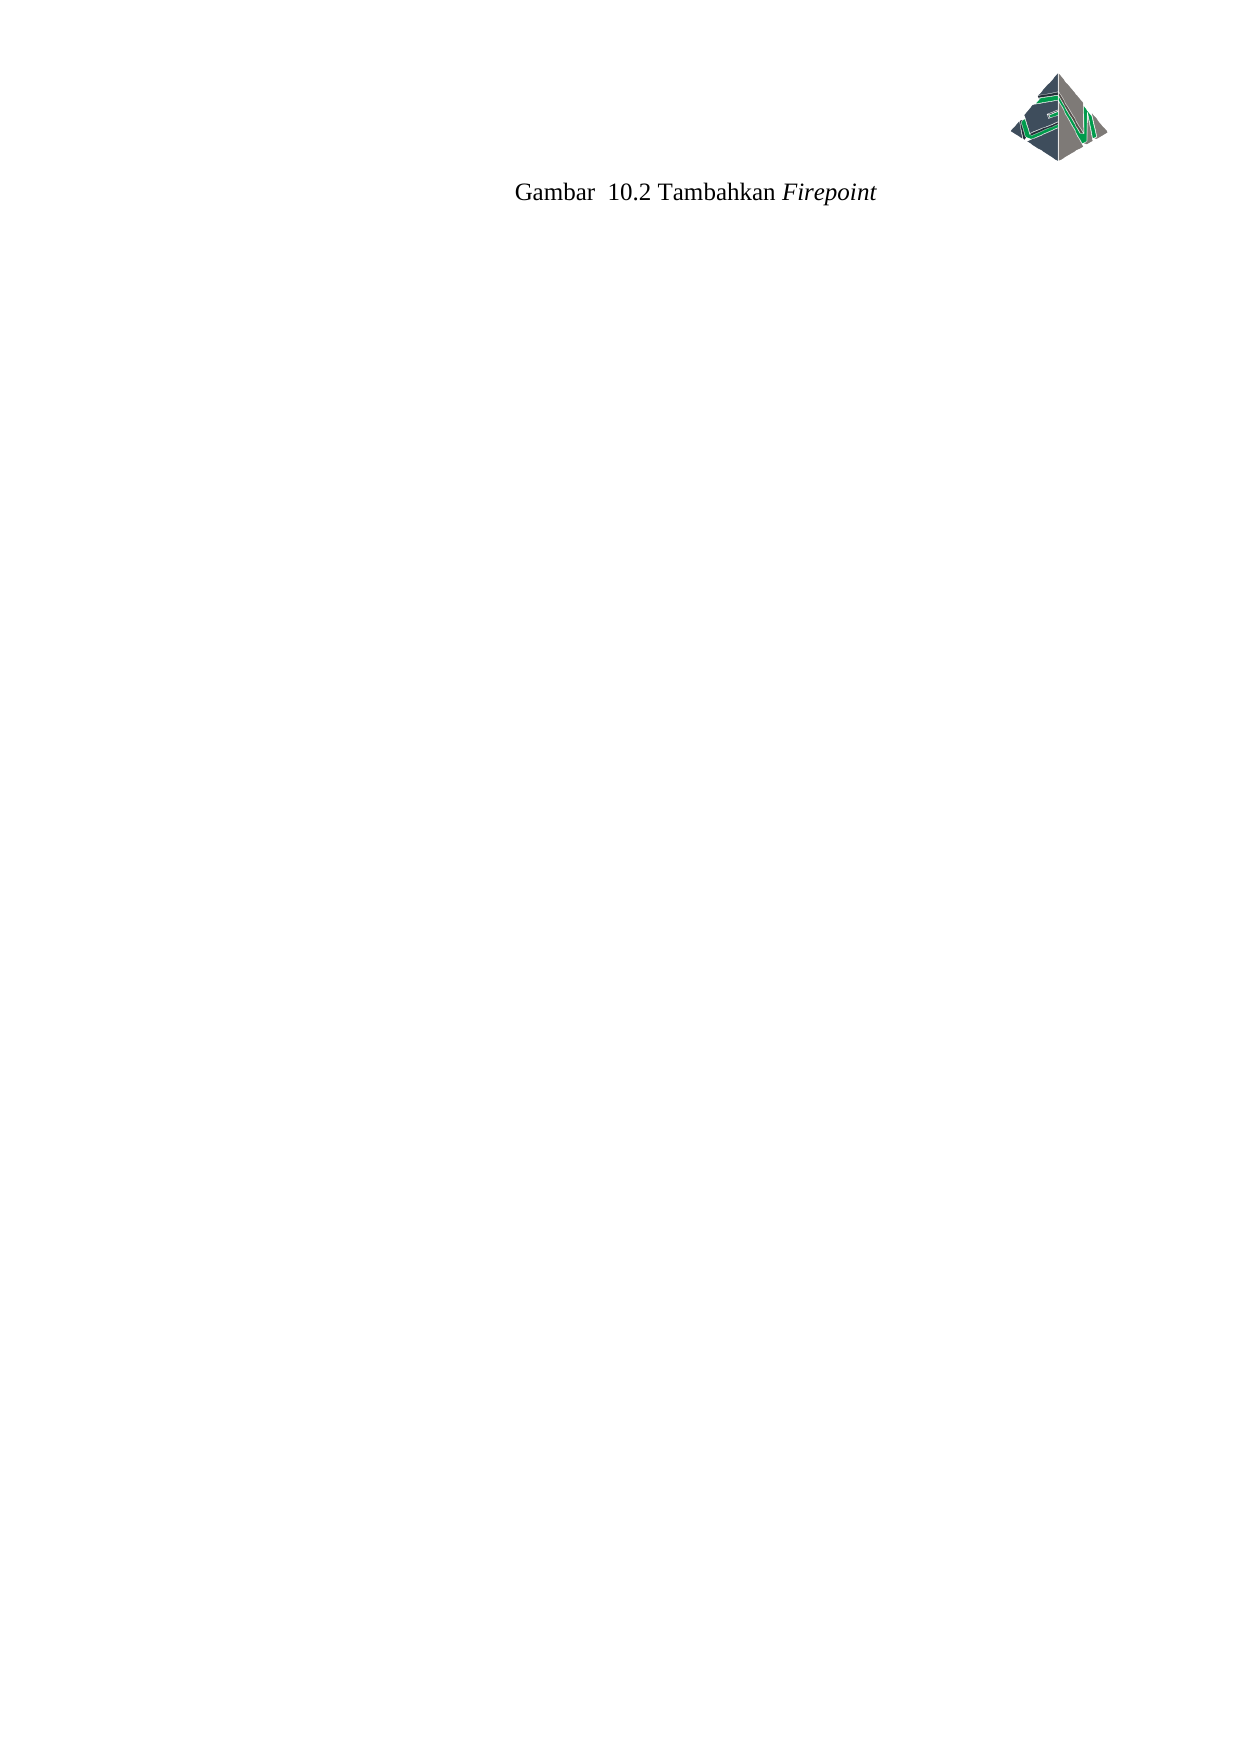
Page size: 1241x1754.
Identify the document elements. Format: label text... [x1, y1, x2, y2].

picture [1010, 73, 1108, 161]
subtitle 10.2 Tambahkan Firepoint [330, 177, 1063, 206]
